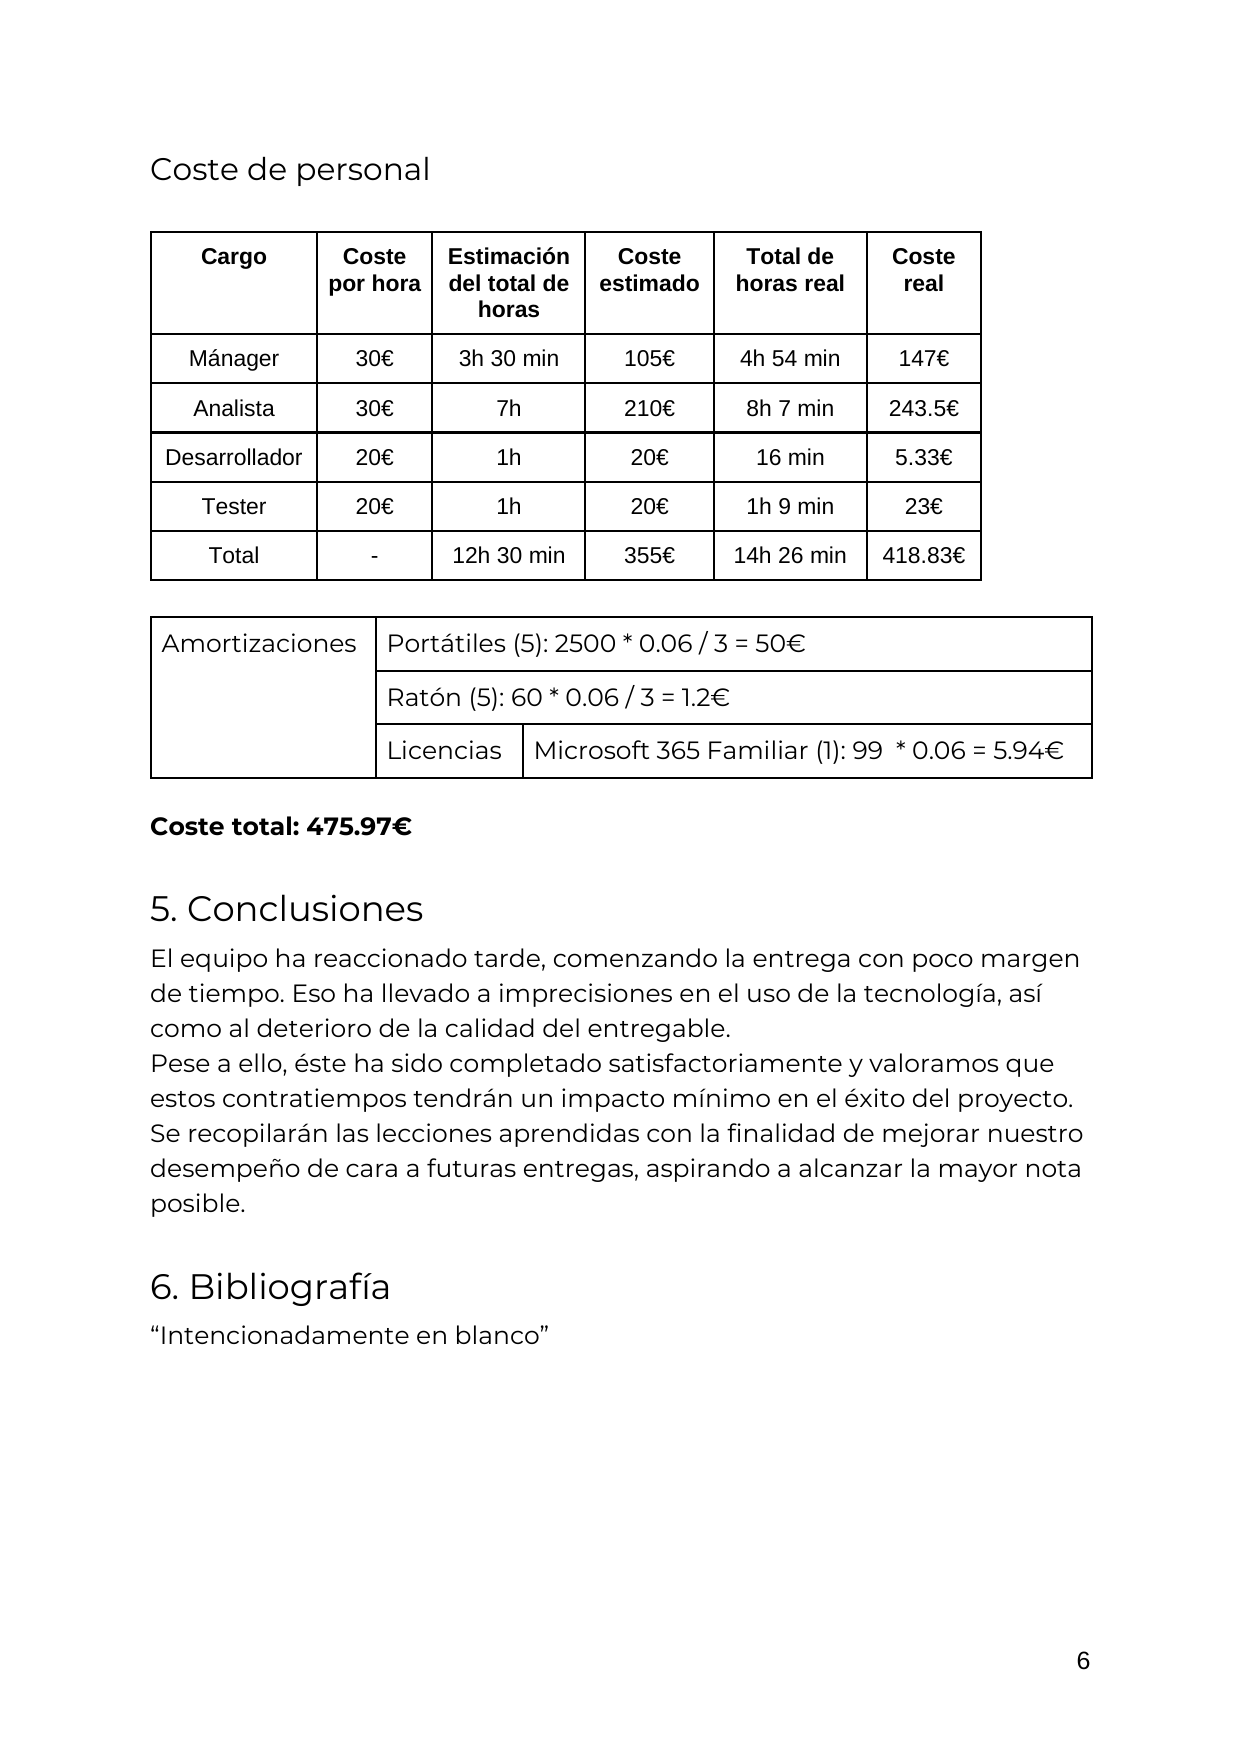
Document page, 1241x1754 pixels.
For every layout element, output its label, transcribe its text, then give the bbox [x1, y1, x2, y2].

table_cell 243.5€ [868, 384, 980, 431]
table_header Portátiles (5): 2500 * 0.06 / 3 = 50€ [377, 618, 1091, 670]
subtitle Coste de personal [150, 150, 1090, 188]
text Pese a ello, éste ha sido completado satisfactoriamente y valoramos que estos contratiempos tendrán un impacto mínimo en el éxito del proyecto. Se recopilarán las lecciones aprendidas con la finalidad de mejorar nuestro desempeño de cara a futuras entregas, aspirando a alcanzar la mayor nota posible. [150, 1048, 1090, 1219]
subtitle 5. Conclusiones [150, 887, 1090, 931]
table_cell - [318, 532, 431, 579]
table_cell Desarrollador [152, 434, 316, 481]
table_header Coste por hora [318, 233, 431, 333]
table_cell 3h 30 min [433, 335, 584, 382]
table_header Cargo [152, 233, 316, 333]
table_cell 20€ [586, 434, 713, 481]
table_cell Total [152, 532, 316, 579]
table_cell 7h [433, 384, 584, 431]
table_cell 355€ [586, 532, 713, 579]
subtitle 6. Bibliografía [150, 1265, 1090, 1308]
table_cell 14h 26 min [715, 532, 866, 579]
text “Intencionadamente en blanco” [150, 1321, 1090, 1351]
table_cell 147€ [868, 335, 980, 382]
table_cell Microsoft 365 Familiar (1): 99 * 0.06 = 5.94€ [524, 725, 1091, 777]
table_cell 1h [433, 434, 584, 481]
table_cell 1h [433, 483, 584, 530]
table_header Total de horas real [715, 233, 866, 333]
table_cell 23€ [868, 483, 980, 530]
table_cell 8h 7 min [715, 384, 866, 431]
table_cell 4h 54 min [715, 335, 866, 382]
table_header Estimación del total de horas [433, 233, 584, 333]
table_cell 16 min [715, 434, 866, 481]
table_cell 20€ [318, 483, 431, 530]
table_cell 418.83€ [868, 532, 980, 579]
table_cell 105€ [586, 335, 713, 382]
table_cell Tester [152, 483, 316, 530]
table_cell Ratón (5): 60 * 0.06 / 3 = 1.2€ [377, 672, 1091, 723]
table_header Coste estimado [586, 233, 713, 333]
table_cell 5.33€ [868, 434, 980, 481]
table_cell 210€ [586, 384, 713, 431]
table_cell Analista [152, 384, 316, 431]
table_cell Mánager [152, 335, 316, 382]
table_cell 1h 9 min [715, 483, 866, 530]
table_cell 30€ [318, 384, 431, 431]
table_cell Licencias [377, 725, 522, 777]
table_cell 20€ [586, 483, 713, 530]
table_cell 12h 30 min [433, 532, 584, 579]
text El equipo ha reaccionado tarde, comenzando la entrega con poco margen de tiempo. Eso ha llevado a imprecisiones en el uso de la tecnología, así como al deterioro de la calidad del entregable. [150, 943, 1090, 1044]
text Coste total: 475.97€ [150, 811, 1090, 841]
table_cell 30€ [318, 335, 431, 382]
table_header Coste real [868, 233, 980, 333]
table_cell 20€ [318, 434, 431, 481]
table_header Amortizaciones [152, 618, 375, 777]
